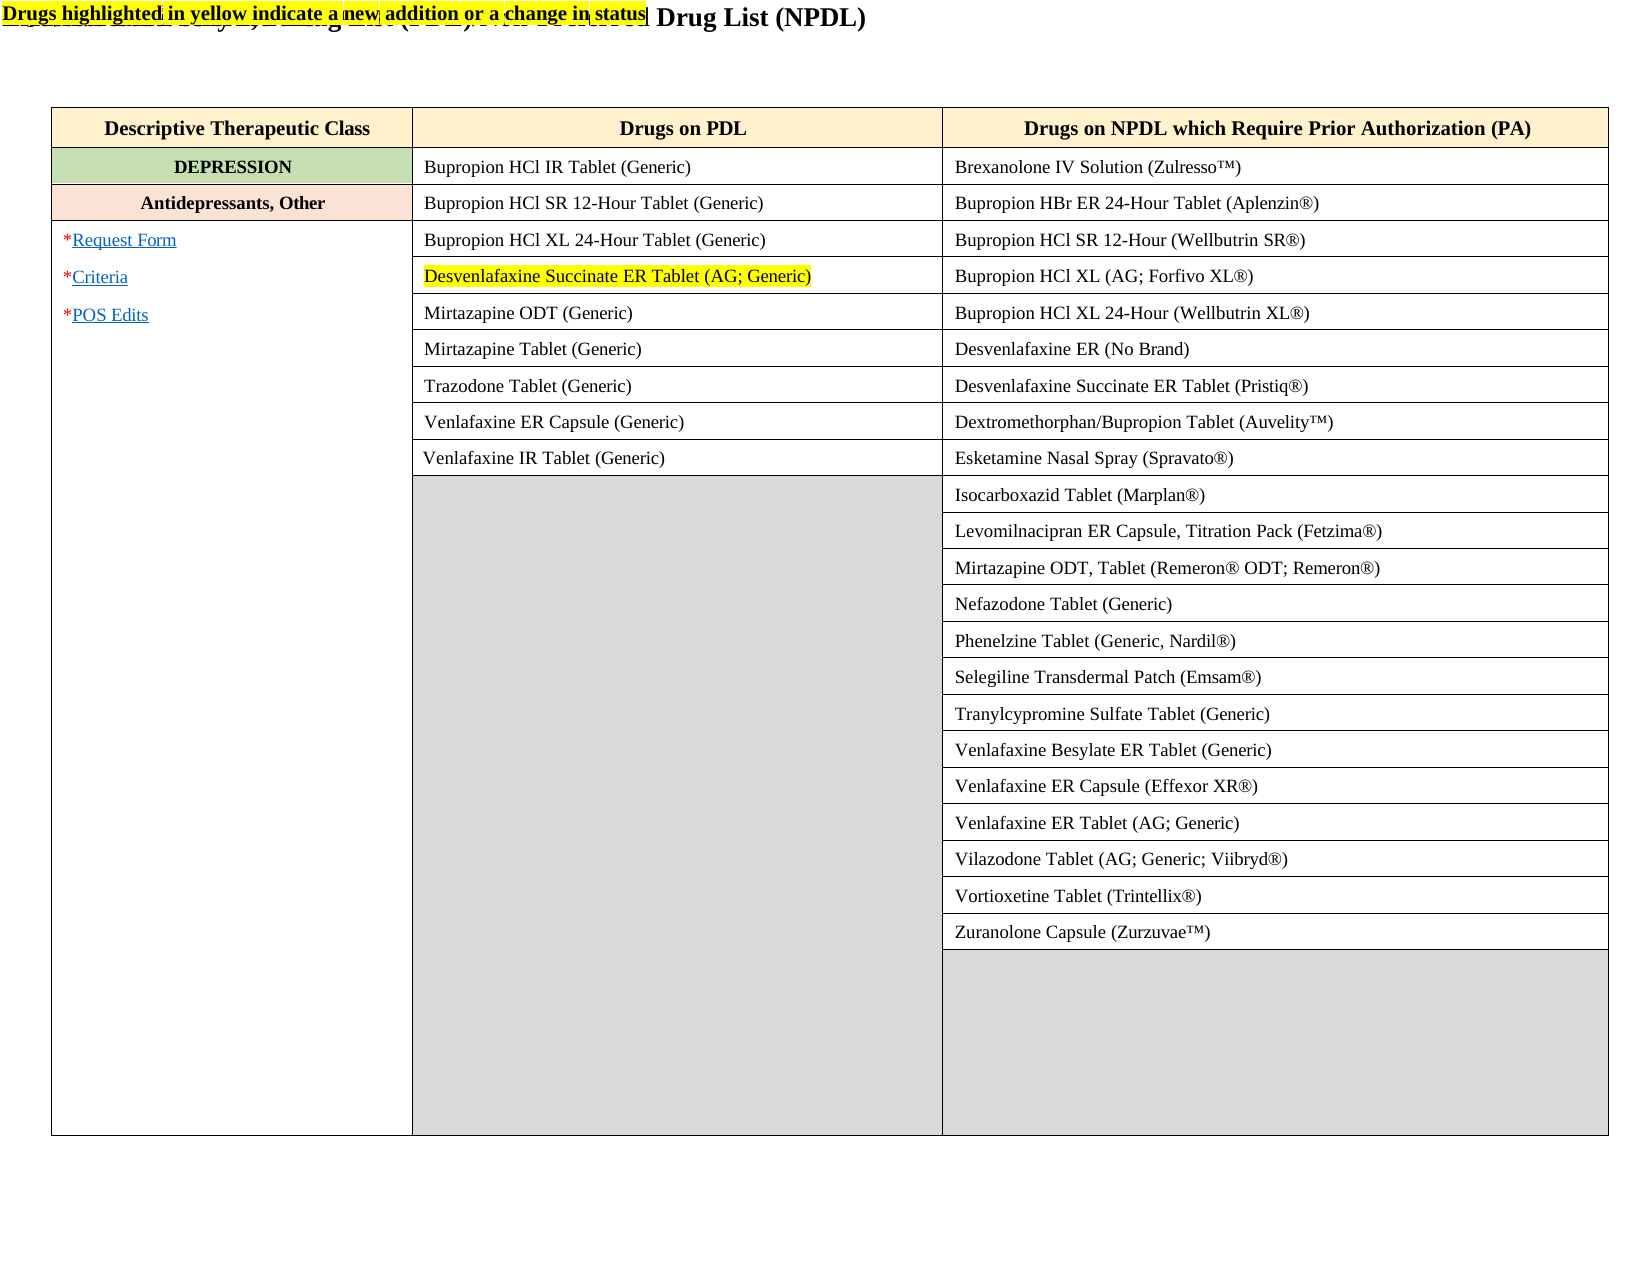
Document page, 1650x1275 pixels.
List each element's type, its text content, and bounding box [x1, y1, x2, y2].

table_cell Bupropion HCl XL 24-Hour Tablet (Generic) [413, 221, 942, 256]
table_cell Phenelzine Tablet (Generic, Nardil®) [943, 622, 1608, 657]
table_cell Bupropion HCl SR 12-Hour Tablet (Generic) [413, 185, 942, 220]
table_cell Desvenlafaxine Succinate ER Tablet (Pristiq®) [943, 367, 1608, 402]
table_cell Nefazodone Tablet (Generic) [943, 585, 1608, 621]
table_cell Levomilnacipran ER Capsule, Titration Pack (Fetzima®) [943, 513, 1608, 548]
table_cell Isocarboxazid Tablet (Marplan®) [943, 476, 1608, 512]
table_cell Desvenlafaxine Succinate ER Tablet (AG; Generic) [413, 257, 942, 293]
table_cell Trazodone Tablet (Generic) [413, 367, 942, 402]
table_cell *Request Form *Criteria *POS Edits [52, 221, 412, 1135]
table_cell Bupropion HCl XL (AG; Forfivo XL®) [943, 257, 1608, 293]
table_cell Mirtazapine Tablet (Generic) [413, 330, 942, 366]
table_cell Antidepressants, Other [52, 185, 412, 220]
table_cell Esketamine Nasal Spray (Spravato®) [943, 440, 1608, 475]
table_header Drugs on PDL [413, 108, 942, 147]
table_cell Mirtazapine ODT (Generic) [413, 294, 942, 329]
table_cell Selegiline Transdermal Patch (Emsam®) [943, 658, 1608, 694]
table_cell Vilazodone Tablet (AG; Generic; Viibryd®) [943, 841, 1608, 876]
table_cell Bupropion HCl XL 24-Hour (Wellbutrin XL®) [943, 294, 1608, 329]
table_cell Venlafaxine ER Tablet (AG; Generic) [943, 804, 1608, 839]
table_cell Zuranolone Capsule (Zurzuvae™) [943, 914, 1608, 949]
table_cell [943, 950, 1608, 1135]
table_cell Tranylcypromine Sulfate Tablet (Generic) [943, 695, 1608, 730]
table_cell Venlafaxine Besylate ER Tablet (Generic) [943, 731, 1608, 767]
table_cell Brexanolone IV Solution (Zulresso™) [943, 148, 1608, 183]
table_cell Dextromethorphan/Bupropion Tablet (Auvelity™) [943, 403, 1608, 439]
table_header Descriptive Therapeutic Class [52, 108, 412, 147]
table_cell Bupropion HCl IR Tablet (Generic) [413, 148, 942, 183]
table_cell Venlafaxine ER Capsule (Generic) [413, 403, 942, 439]
table_cell Vortioxetine Tablet (Trintellix®) [943, 877, 1608, 912]
table_cell Venlafaxine ER Capsule (Effexor XR®) [943, 768, 1608, 803]
table_cell [413, 476, 942, 1135]
table_cell Mirtazapine ODT, Tablet (Remeron® ODT; Remeron®) [943, 549, 1608, 584]
table_header Drugs on NPDL which Require Prior Authorization (PA) [943, 108, 1608, 147]
table_cell Bupropion HCl SR 12-Hour (Wellbutrin SR®) [943, 221, 1608, 256]
table_cell Bupropion HBr ER 24-Hour Tablet (Aplenzin®) [943, 185, 1608, 220]
table_cell Venlafaxine IR Tablet (Generic) [413, 440, 942, 475]
table_cell DEPRESSION [52, 148, 412, 183]
table_cell Desvenlafaxine ER (No Brand) [943, 330, 1608, 366]
